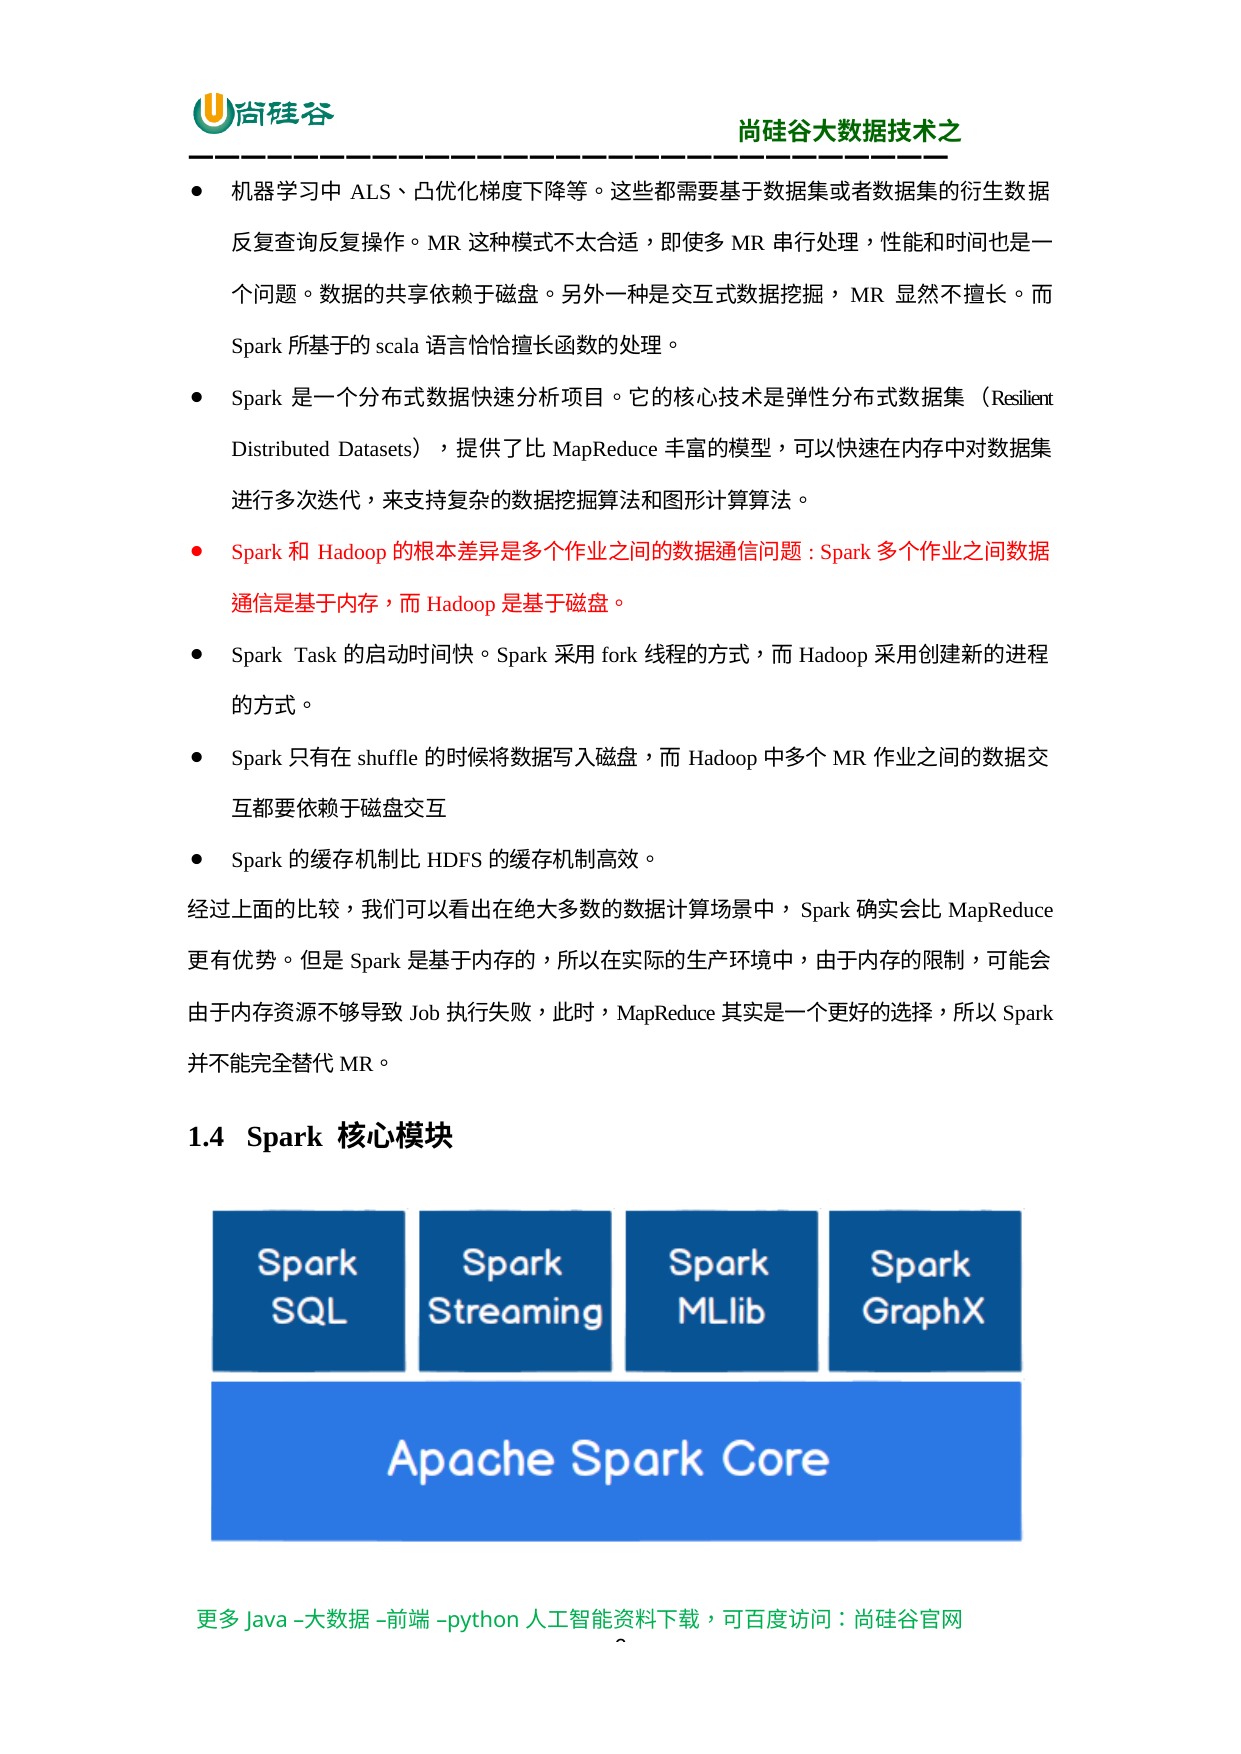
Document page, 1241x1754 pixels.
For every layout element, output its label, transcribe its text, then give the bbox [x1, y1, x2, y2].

list Spark 只有在 shuffle 的时候将数据写入磁盘，而 Hadoop 中多个 MR 作业之间的数据交互都要依赖于磁盘交互 [187, 742, 1053, 823]
list Spark 的缓存机制比HDFS 的缓存机制高效。 [187, 845, 1080, 873]
list Spark 是一个分布式数据快速分析项目。它的核心技术是弹性分布式数据集（Resilient Distributed Datasets），提供了比MapReduce 丰富的模型，可以快速在内存中对数据集进行多次迭代，来支持复杂的数据挖掘算法和图形计算算法。 [187, 382, 1054, 514]
subtitle Spark 核心模块 [187, 1115, 1080, 1155]
list 机器学习中 ALS、凸优化梯度下降等。这些都需要基于数据集或者数据集的衍生数据反复查询反复操作。MR 这种模式不太合适，即使多 MR 串行处理，性能和时间也是一个问题。数据的共享依赖于磁盘。另外一种是交互式数据挖掘，MR 显然不擅长。而Spark 所基于的 scala 语言恰恰擅长函数的处理。 [187, 176, 1054, 360]
text 经过上面的比较，我们可以看出在绝大多数的数据计算场景中，Spark 确实会比 MapReduce 更有优势。但是Spark 是基于内存的，所以在实际的生产环境中，由于内存的限制，可能会由于内存资源不够导致 Job 执行失败，此时，MapReduce 其实是一个更好的选择，所以 Spark 并不能完全替代 MR。 [187, 893, 1054, 1078]
list Spark 和Hadoop 的根本差异是多个作业之间的数据通信问题 : Spark 多个作业之间数据通信是基于内存，而 Hadoop 是基于磁盘。 [187, 536, 1053, 617]
list Spark Task 的启动时间快。Spark 采用 fork 线程的方式，而 Hadoop 采用创建新的进程的方式。 [187, 639, 1054, 720]
picture [210, 1208, 1025, 1545]
picture [187, 88, 338, 138]
